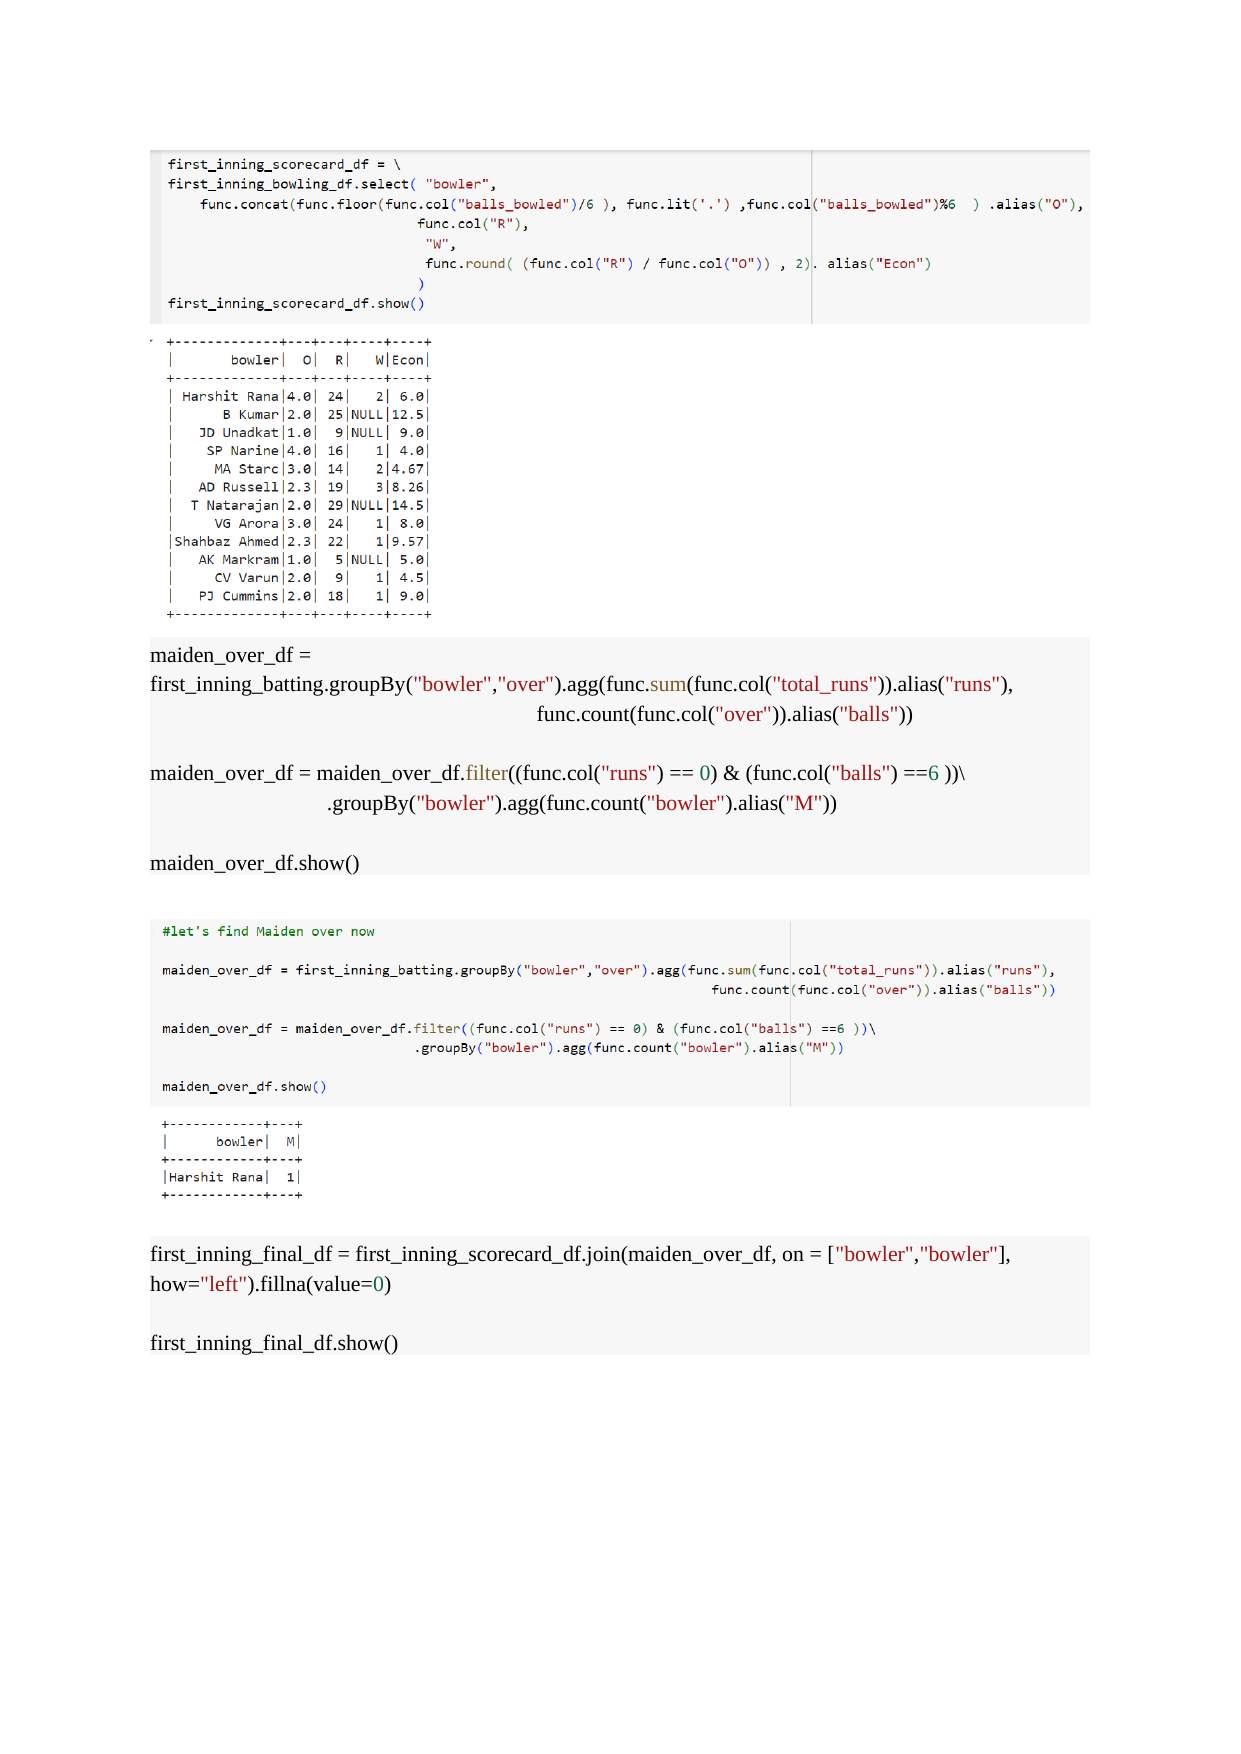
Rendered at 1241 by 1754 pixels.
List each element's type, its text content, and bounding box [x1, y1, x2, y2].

picture [150, 919, 1091, 1218]
text maiden_over_df.show() [150, 845, 1090, 875]
text first_inning_final_df = first_inning_scorecard_df.join(maiden_over_df, on = ["bowler","bowler"], how="left").fillna(value=0) [150, 1236, 1090, 1296]
picture [150, 150, 1091, 619]
text func.count(func.col("over")).alias("balls")) [150, 697, 1090, 726]
text .groupBy("bowler").agg(func.count("bowler").alias("M")) [150, 786, 1090, 815]
text maiden_over_df = maiden_over_df.filter((func.col("runs") == 0) & (func.col("balls") ==6 ))\ [150, 756, 1090, 786]
text first_inning_final_df.show() [150, 1326, 1090, 1355]
text maiden_over_df = first_inning_batting.groupBy("bowler","over").agg(func.sum(func.col("total_runs")).alias("runs"), [150, 637, 1090, 697]
